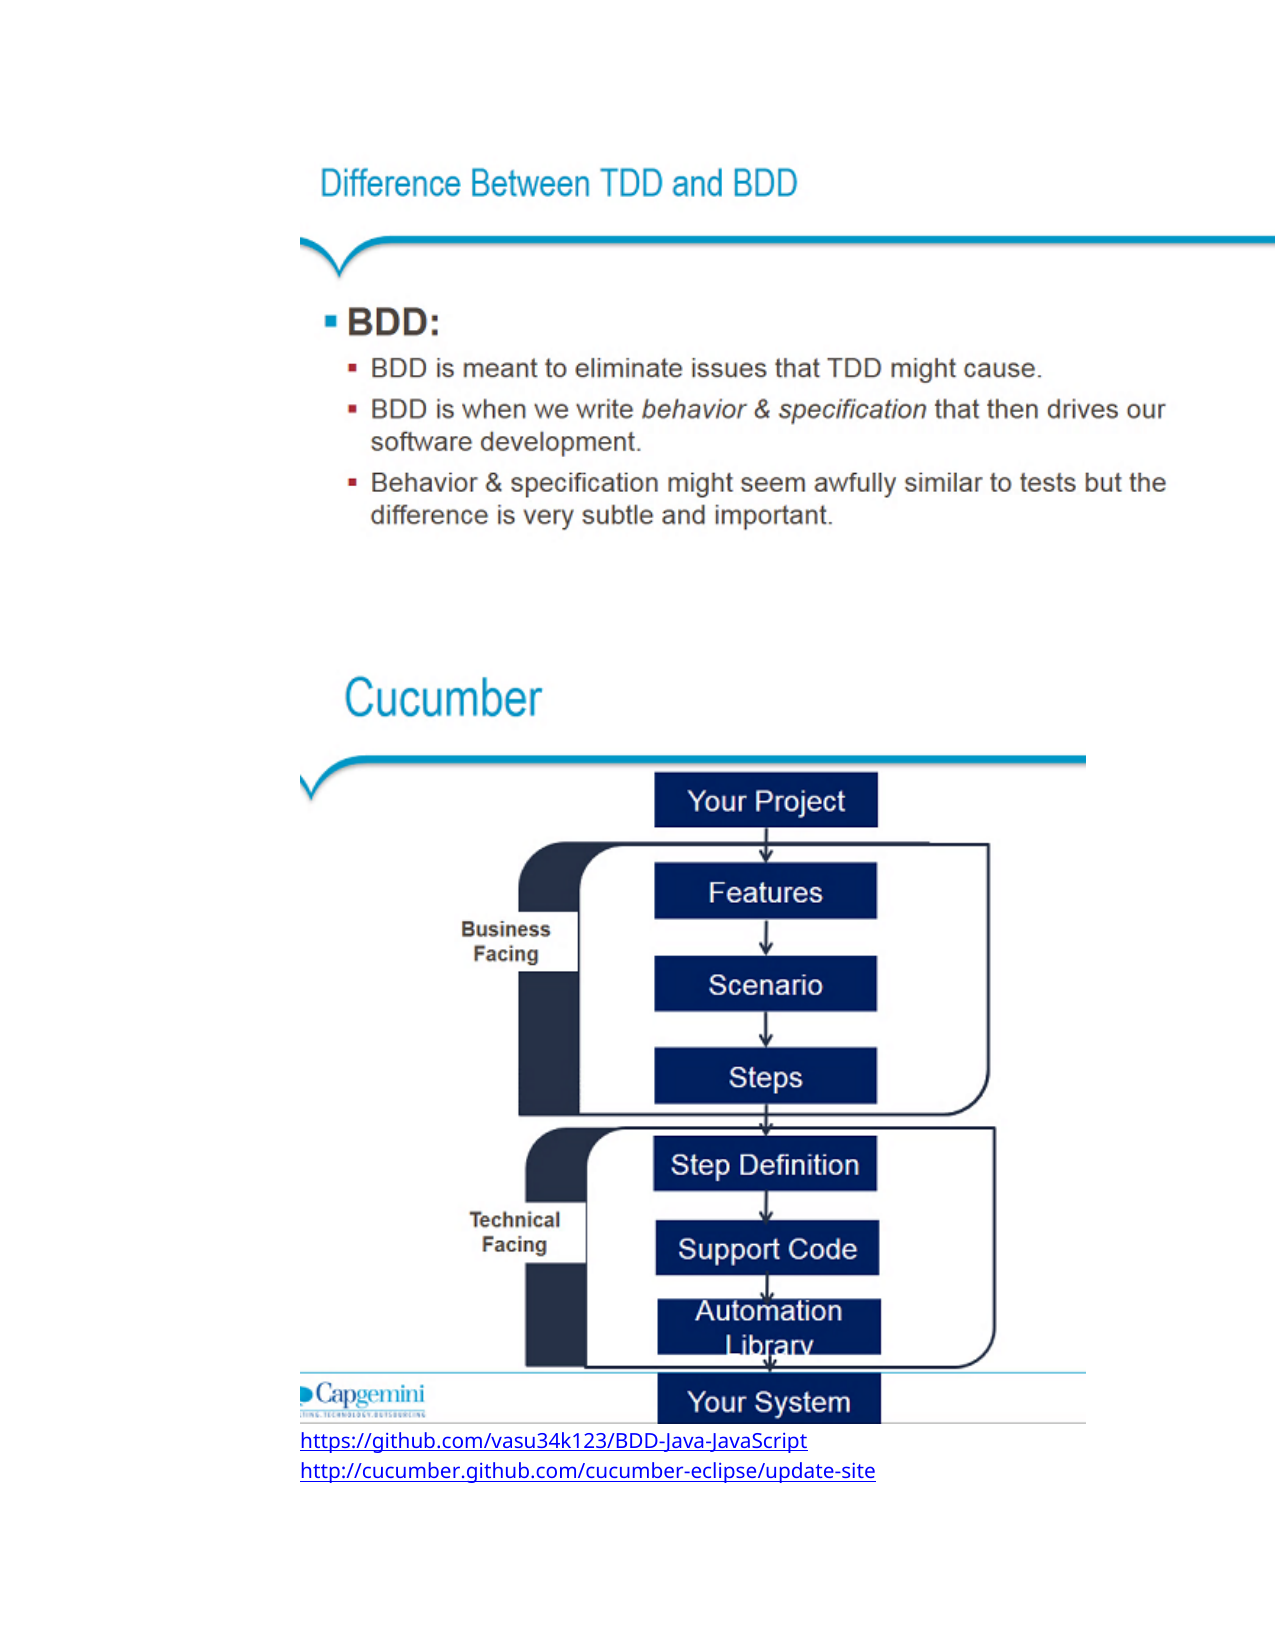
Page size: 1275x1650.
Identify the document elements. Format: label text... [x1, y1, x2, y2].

picture [300, 763, 1086, 1424]
list https://github.com/vasu34k123/BDD-Java-JavaScript [300, 1426, 1125, 1454]
picture [300, 668, 1086, 792]
list http://cucumber.github.com/cucumber-eclipse/update-site [300, 1456, 1125, 1485]
picture [300, 150, 1275, 270]
picture [300, 243, 1275, 579]
